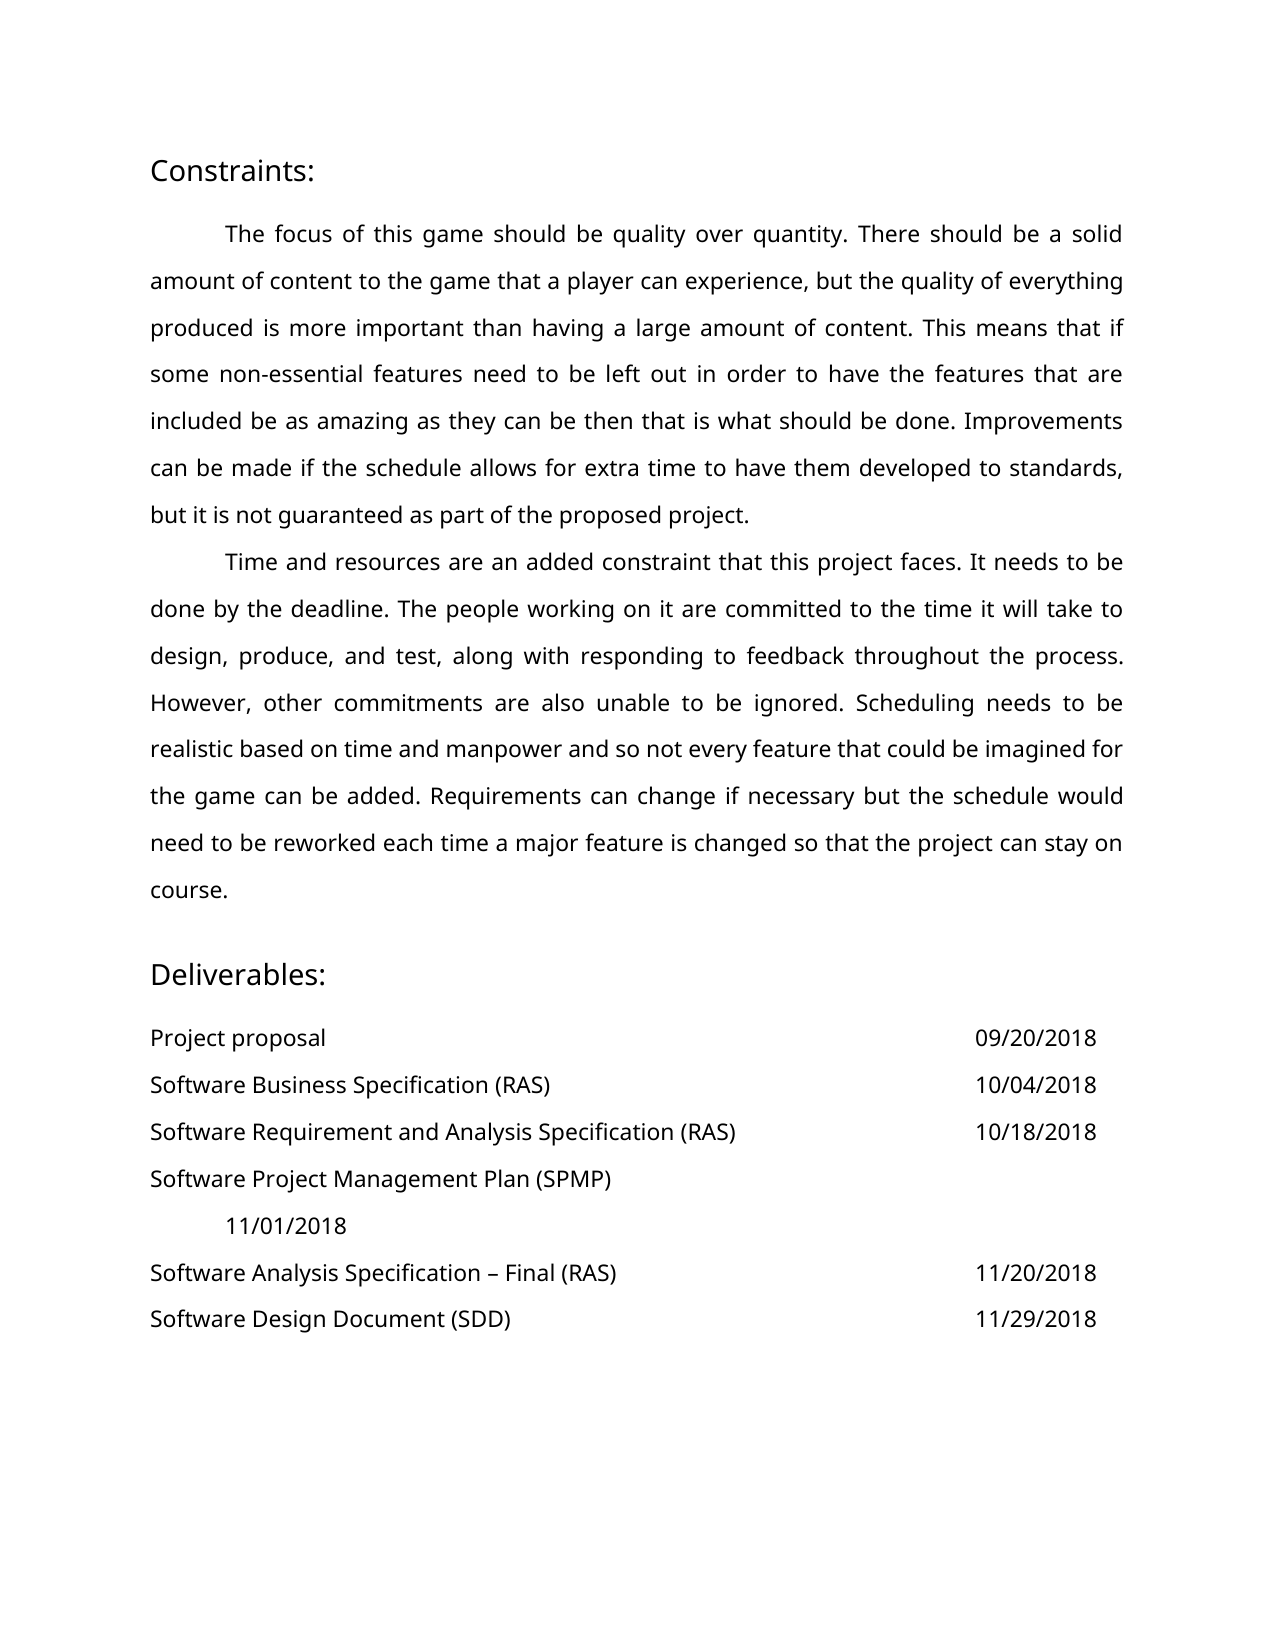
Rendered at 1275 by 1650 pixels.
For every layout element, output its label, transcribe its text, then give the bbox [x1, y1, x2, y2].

text Software Analysis Specification – Final (RAS) 11/20/2018 [150, 1256, 1125, 1288]
subtitle Constraints: [150, 150, 1125, 190]
text The focus of this game should be quality over quantity. There should be a solid amount of content to the game that a player can experience, but the quality of everything produced is more important than having a large amount of content. This means that if some non-essential features need to be left out in order to have the features that are included be as amazing as they can be then that is what should be done. Improvements can be made if the schedule allows for extra time to have them developed to standards, but it is not guaranteed as part of the proposed project. [150, 218, 1125, 530]
subtitle Deliverables: [150, 954, 1125, 994]
text Software Business Specification (RAS) 10/04/2018 [150, 1069, 1125, 1100]
text Project proposal 09/20/2018 [150, 1022, 1125, 1053]
text Time and resources are an added constraint that this project faces. It needs to be done by the deadline. The people working on it are committed to the time it will take to design, produce, and test, along with responding to feedback throughout the process. However, other commitments are also unable to be ignored. Scheduling needs to be realistic based on time and manpower and so not every feature that could be imagined for the game can be added. Requirements can change if necessary but the schedule would need to be reworked each time a major feature is changed so that the project can stay on course. [150, 546, 1125, 905]
text Software Requirement and Analysis Specification (RAS) 10/18/2018 [150, 1116, 1125, 1147]
text Software Design Document (SDD) 11/29/2018 [150, 1303, 1125, 1334]
text Software Project Management Plan (SPMP) 11/01/2018 [150, 1163, 1125, 1241]
